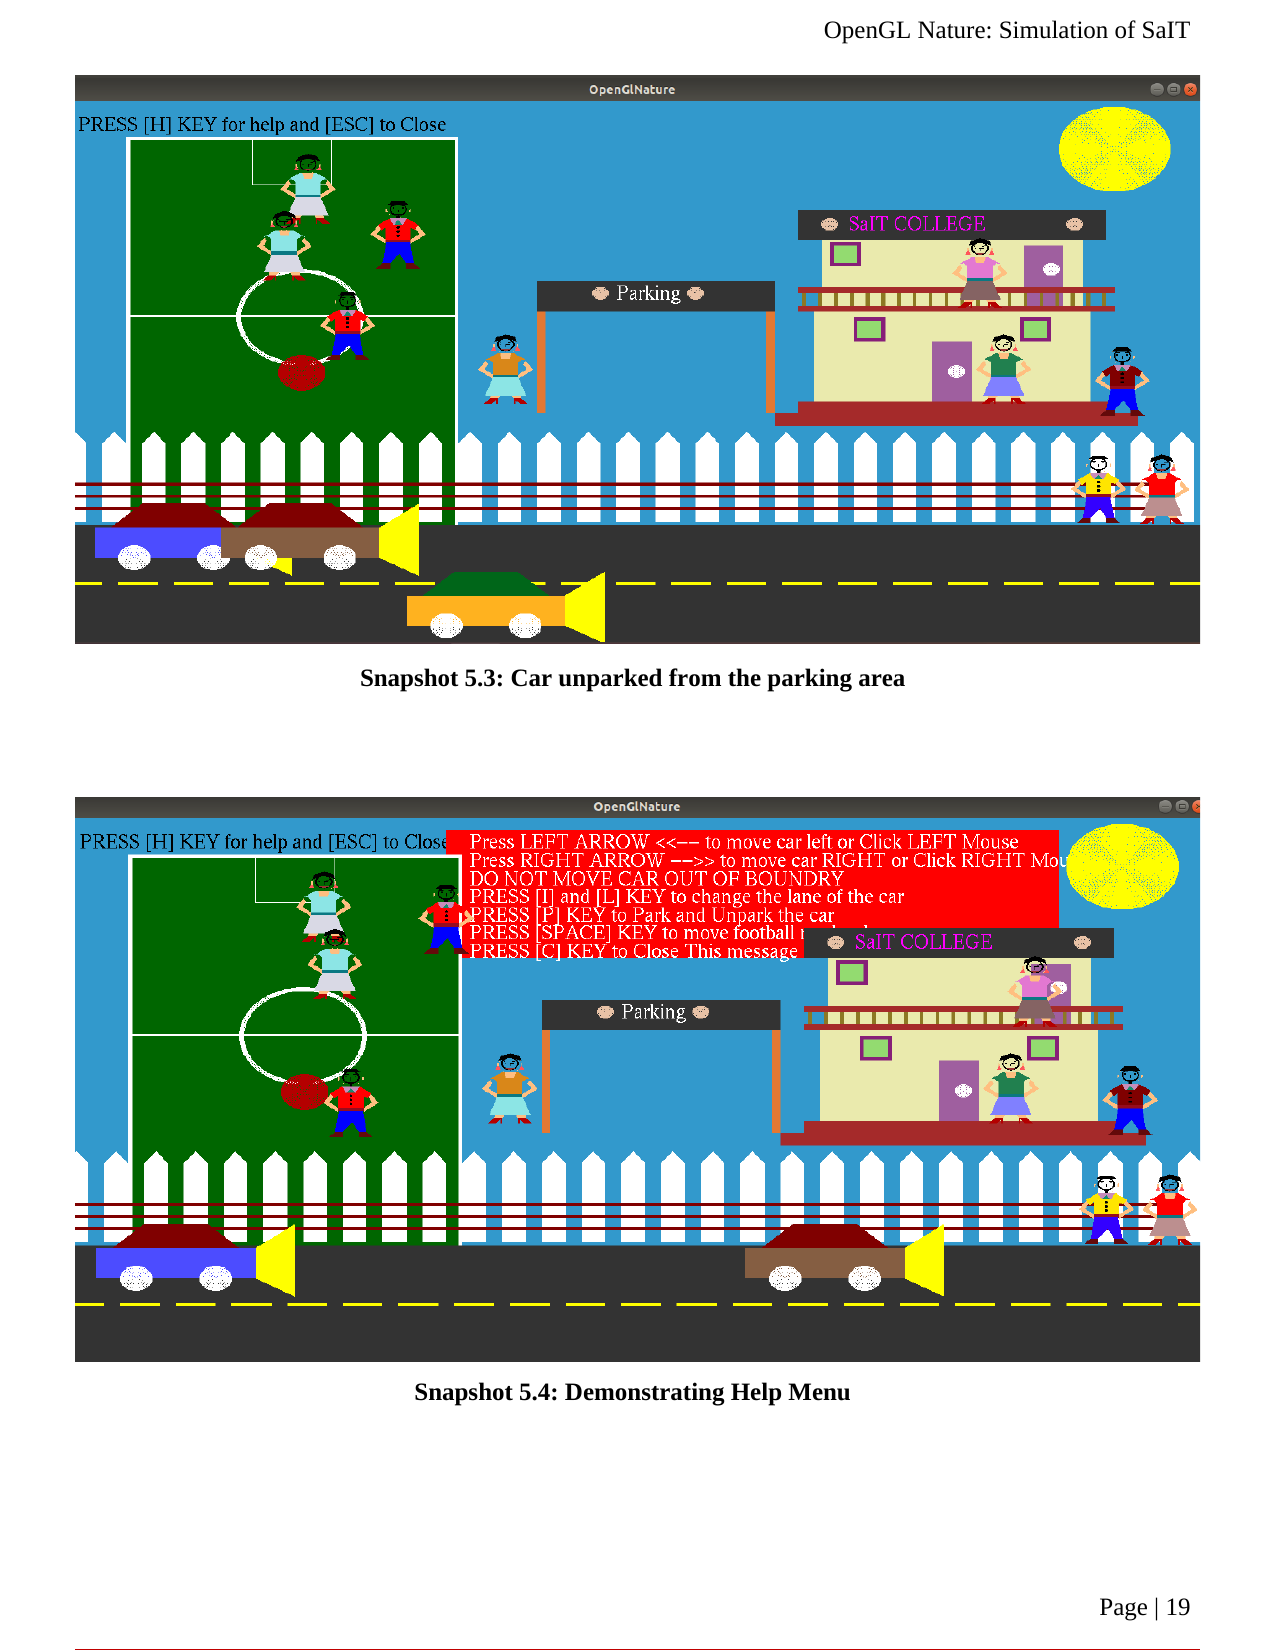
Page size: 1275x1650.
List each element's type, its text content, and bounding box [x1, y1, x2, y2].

picture [75, 797, 1200, 1362]
picture [75, 75, 1200, 644]
text Snapshot 5.4: Demonstrating Help Menu [75, 1377, 1190, 1406]
text Snapshot 5.3: Car unparked from the parking area [75, 663, 1190, 691]
